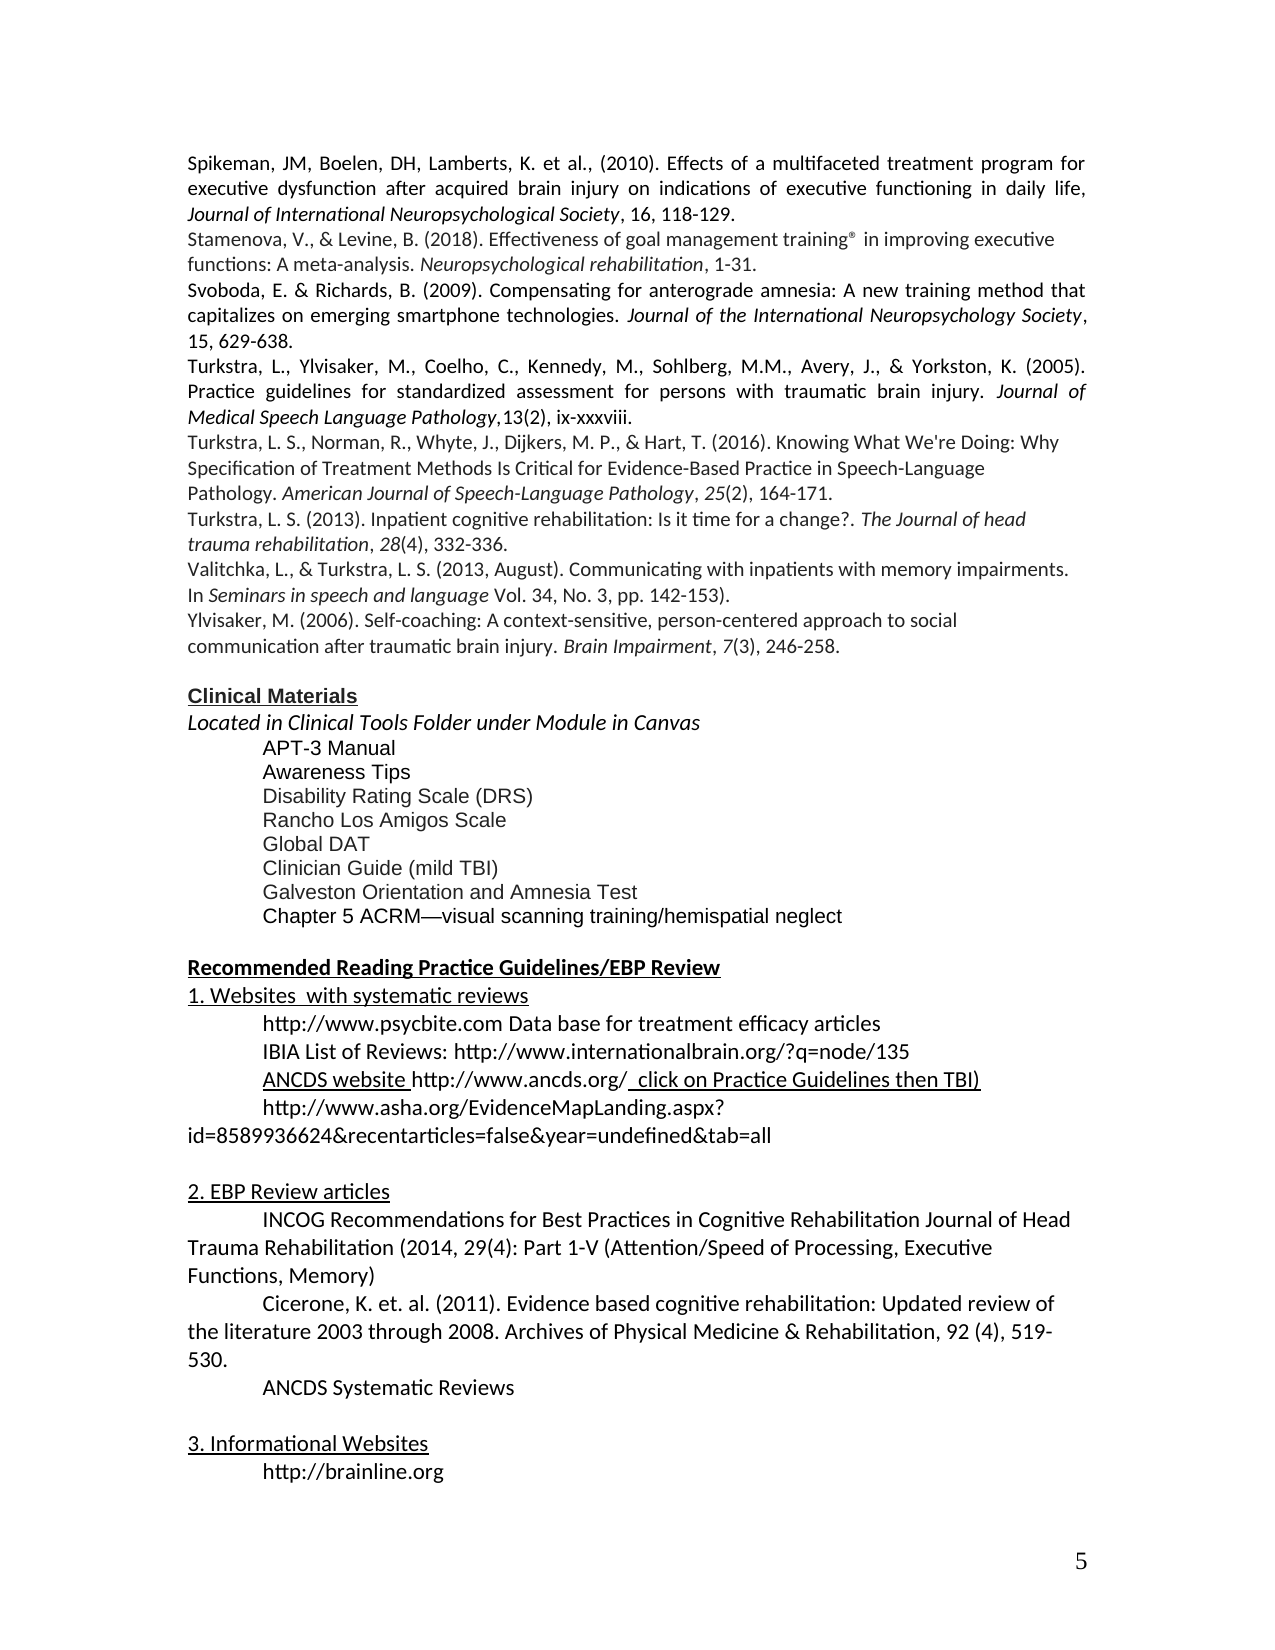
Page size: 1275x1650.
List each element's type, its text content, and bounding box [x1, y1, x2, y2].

text IBIA List of Reviews: http://www.internationalbrain.org/?q=node/135 [187, 1037, 1087, 1065]
text Located in Clinical Tools Folder under Module in Canvas [187, 708, 1087, 736]
text 1. Websites with systematic reviews [187, 981, 1087, 1009]
text ANCDS website http://www.ancds.org/ click on Practice Guidelines then TBI) [187, 1065, 1087, 1093]
text http://brainline.org [187, 1457, 1087, 1485]
text Ylvisaker, M. (2006). Self-coaching: A context-sensitive, person-centered approach to social communication after traumatic brain injury. Brain Impairment, 7(3), 246-258. [187, 607, 1087, 658]
text http://www.asha.org/EvidenceMapLanding.aspx?id=8589936624&recentarticles=false&year=undefined&tab=all [187, 1093, 1087, 1149]
text Valitchka, L., & Turkstra, L. S. (2013, August). Communicating with inpatients with memory impairments. In Seminars in speech and language Vol. 34, No. 3, pp. 142-153). [187, 557, 1087, 607]
text Spikeman, JM, Boelen, DH, Lamberts, K. et al., (2010). Effects of a multifaceted treatment program for executive dysfunction after acquired brain injury on indications of executive functioning in daily life, Journal of International Neuropsychological Society, 16, 118-129. [187, 150, 1087, 226]
text INCOG Recommendations for Best Practices in Cognitive Rehabilitation Journal of Head Trauma Rehabilitation (2014, 29(4): Part 1-V (Attention/Speed of Processing, Executive Functions, Memory) [187, 1205, 1087, 1289]
text http://www.psycbite.com Data base for treatment efficacy articles [187, 1009, 1087, 1037]
text Svoboda, E. & Richards, B. (2009). Compensating for anterograde amnesia: A new training method that capitalizes on emerging smartphone technologies. Journal of the International Neuropsychology Society, 15, 629-638. [187, 277, 1087, 353]
text Global DAT [262, 832, 1087, 856]
text 3. Informational Websites [187, 1429, 1087, 1457]
text Turkstra, L. S. (2013). Inpatient cognitive rehabilitation: Is it time for a change?. The Journal of head trauma rehabilitation, 28(4), 332-336. [187, 506, 1087, 557]
text APT-3 Manual [262, 736, 1087, 760]
text ANCDS Systematic Reviews [187, 1373, 1087, 1401]
text Recommended Reading Practice Guidelines/EBP Review [187, 953, 1087, 981]
text Disability Rating Scale (DRS) [262, 784, 1087, 808]
text Rancho Los Amigos Scale [262, 808, 1087, 832]
text Galveston Orientation and Amnesia Test [262, 879, 1087, 903]
text Turkstra, L., Ylvisaker, M., Coelho, C., Kennedy, M., Sohlberg, M.M., Avery, J., & Yorkston, K. (2005). Practice guidelines for standardized assessment for persons with traumatic brain injury. Journal of Medical Speech Language Pathology,13(2), ix-xxxviii. [187, 353, 1087, 429]
text 2. EBP Review articles [187, 1177, 1087, 1205]
text Stamenova, V., & Levine, B. (2018). Effectiveness of goal management training® in improving executive functions: A meta-analysis. Neuropsychological rehabilitation, 1-31. [187, 226, 1087, 277]
text Turkstra, L. S., Norman, R., Whyte, J., Dijkers, M. P., & Hart, T. (2016). Knowing What We're Doing: Why Specification of Treatment Methods Is Critical for Evidence-Based Practice in Speech-Language Pathology. American Journal of Speech-Language Pathology, 25(2), 164-171. [187, 429, 1087, 506]
text Cicerone, K. et. al. (2011). Evidence based cognitive rehabilitation: Updated review of the literature 2003 through 2008. Archives of Physical Medicine & Rehabilitation, 92 (4), 519-530. [187, 1289, 1087, 1373]
text Clinician Guide (mild TBI) [262, 856, 1087, 879]
text Chapter 5 ACRM—visual scanning training/hemispatial neglect [262, 903, 1087, 927]
text Awareness Tips [262, 760, 1087, 784]
text Clinical Materials [187, 684, 1087, 708]
